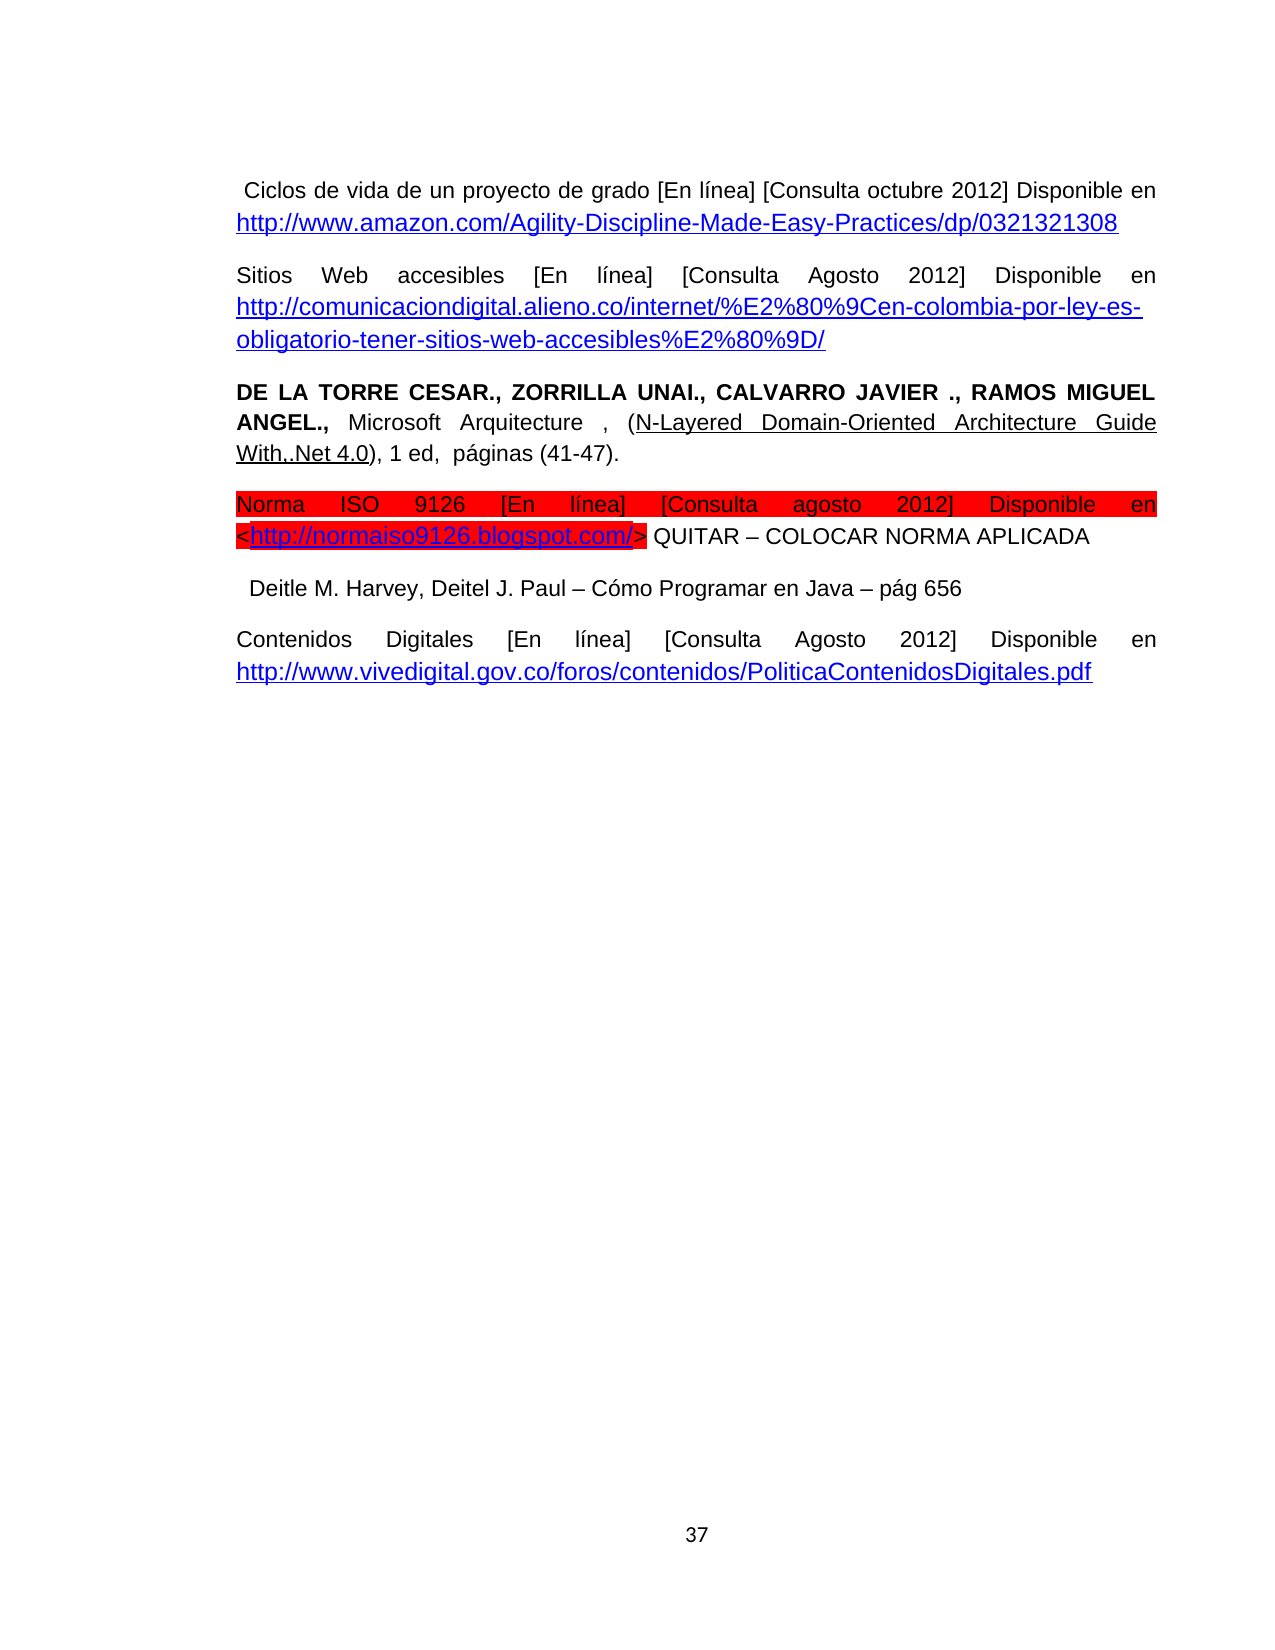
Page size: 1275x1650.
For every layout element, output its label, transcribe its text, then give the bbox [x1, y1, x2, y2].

text DE LA TORRE CESAR., ZORRILLA UNAI., CALVARRO JAVIER ., RAMOS MIGUEL ANGEL., Microsoft Arquitecture , (N-Layered Domain-Oriented Architecture Guide With,.Net 4.0), 1 ed, páginas (41-47). [236, 379, 1157, 466]
text Norma ISO 9126 [En línea] [Consulta agosto 2012] Disponible en <http://normaiso9126.blogspot.com/> QUITAR – COLOCAR NORMA APLICADA [236, 517, 1157, 550]
text Ciclos de vida de un proyecto de grado [En línea] [Consulta octubre 2012] Disponible en http://www.amazon.com/Agility-Discipline-Made-Easy-Practices/dp/0321321308 [236, 177, 1157, 237]
text Sitios Web accesibles [En línea] [Consulta Agosto 2012] Disponible en http://comunicaciondigital.alieno.co/internet/%E2%80%9Cen-colombia-por-ley-es-obligatorio-tener-sitios-web-accesibles%E2%80%9D/ [236, 262, 1157, 354]
text Deitle M. Harvey, Deitel J. Paul – Cómo Programar en Java – pág 656 [236, 575, 1157, 601]
text Contenidos Digitales [En línea] [Consulta Agosto 2012] Disponible en http://www.vivedigital.gov.co/foros/contenidos/PoliticaContenidosDigitales.pdf [236, 626, 1157, 686]
